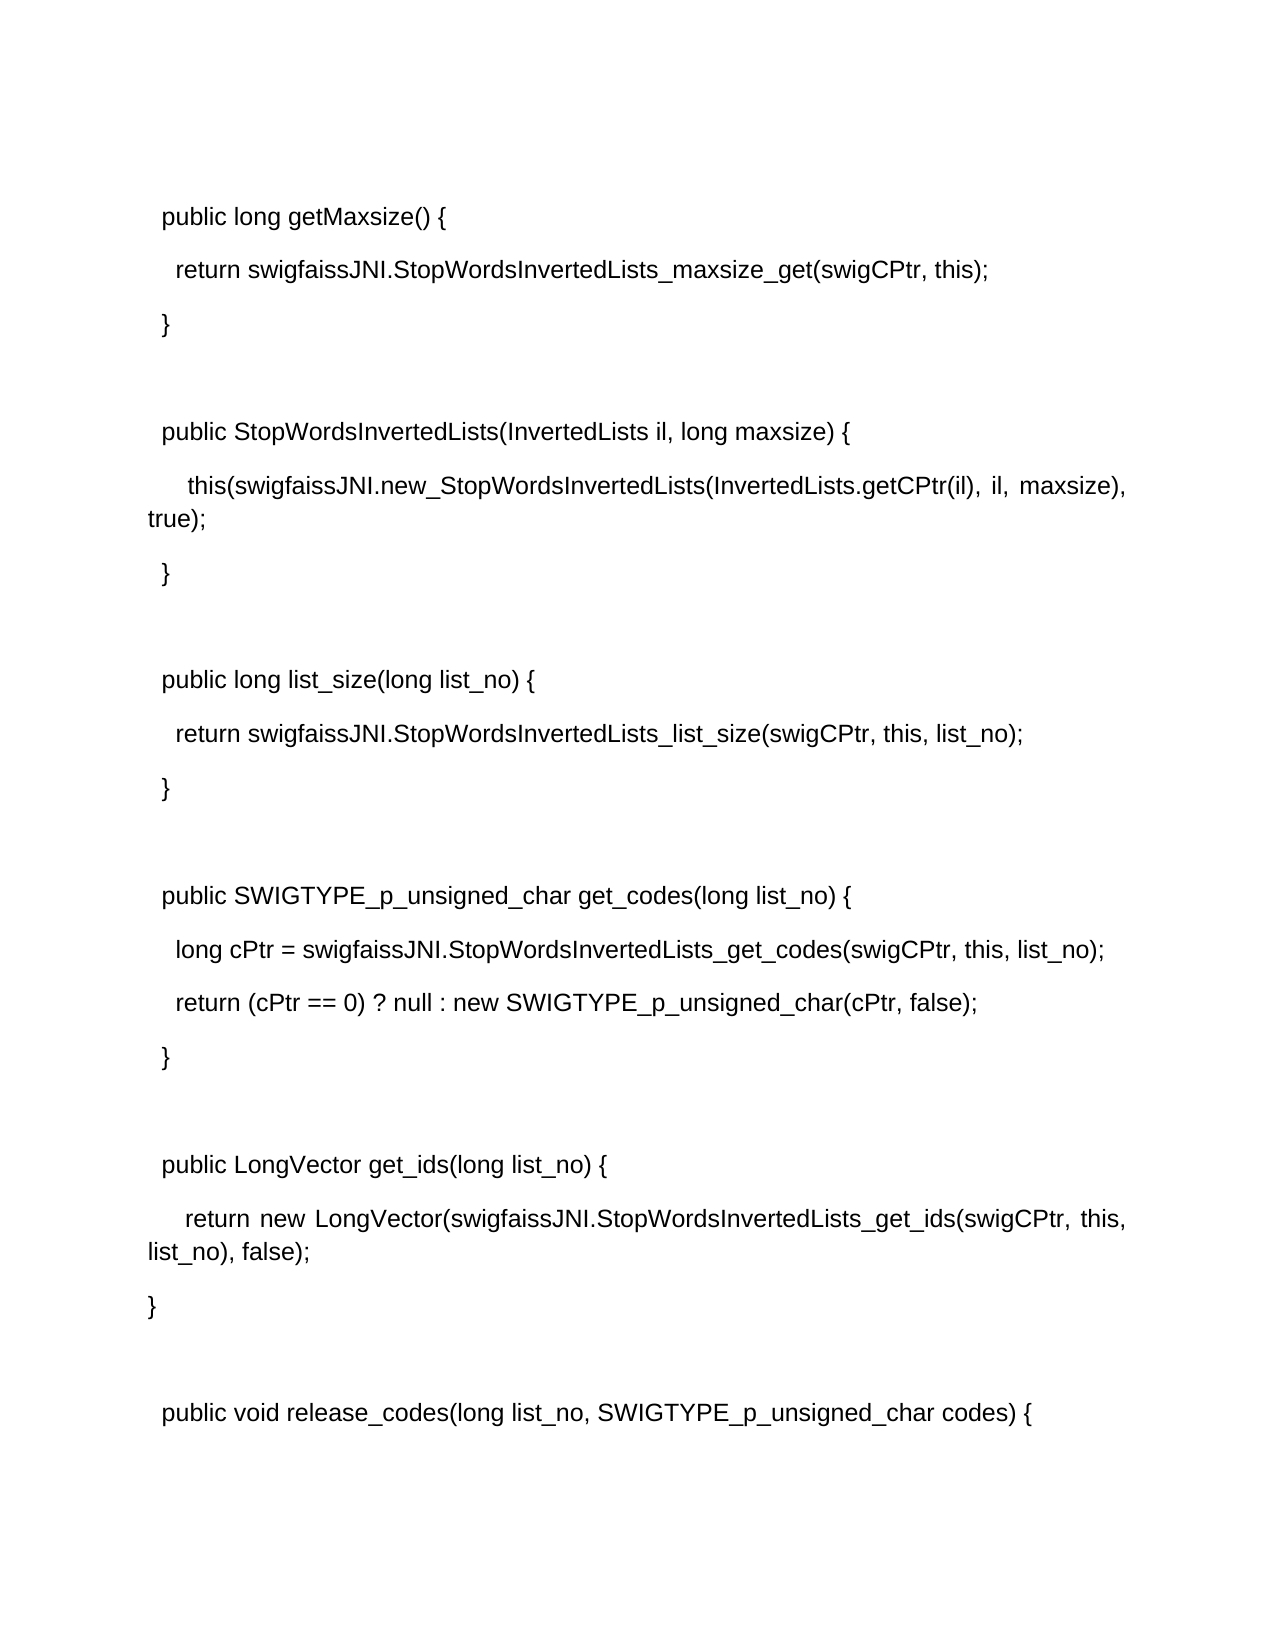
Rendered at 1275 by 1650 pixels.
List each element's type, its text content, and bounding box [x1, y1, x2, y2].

text public StopWordsInvertedLists(InvertedLists il, long maxsize) { [148, 417, 1127, 446]
text public long getMaxsize() { [148, 201, 1127, 230]
text return (cPtr == 0) ? null : new SWIGTYPE_p_unsigned_char(cPtr, false); [148, 988, 1127, 1017]
text public void release_codes(long list_no, SWIGTYPE_p_unsigned_char codes) { [148, 1398, 1127, 1427]
text } [148, 773, 1127, 802]
text } [148, 1042, 1127, 1071]
text return swigfaissJNI.StopWordsInvertedLists_maxsize_get(swigCPtr, this); [148, 255, 1127, 284]
text return swigfaissJNI.StopWordsInvertedLists_list_size(swigCPtr, this, list_no); [148, 719, 1127, 748]
text public LongVector get_ids(long list_no) { [148, 1150, 1127, 1179]
text public SWIGTYPE_p_unsigned_char get_codes(long list_no) { [148, 881, 1127, 909]
text return new LongVector(swigfaissJNI.StopWordsInvertedLists_get_ids(swigCPtr, this, list_no), false); [148, 1204, 1127, 1266]
text } [148, 1291, 1127, 1319]
text long cPtr = swigfaissJNI.StopWordsInvertedLists_get_codes(swigCPtr, this, list_no); [148, 934, 1127, 963]
text public long list_size(long list_no) { [148, 665, 1127, 694]
text this(swigfaissJNI.new_StopWordsInvertedLists(InvertedLists.getCPtr(il), il, maxsize), true); [148, 471, 1127, 532]
text } [148, 558, 1127, 586]
text } [148, 309, 1127, 338]
